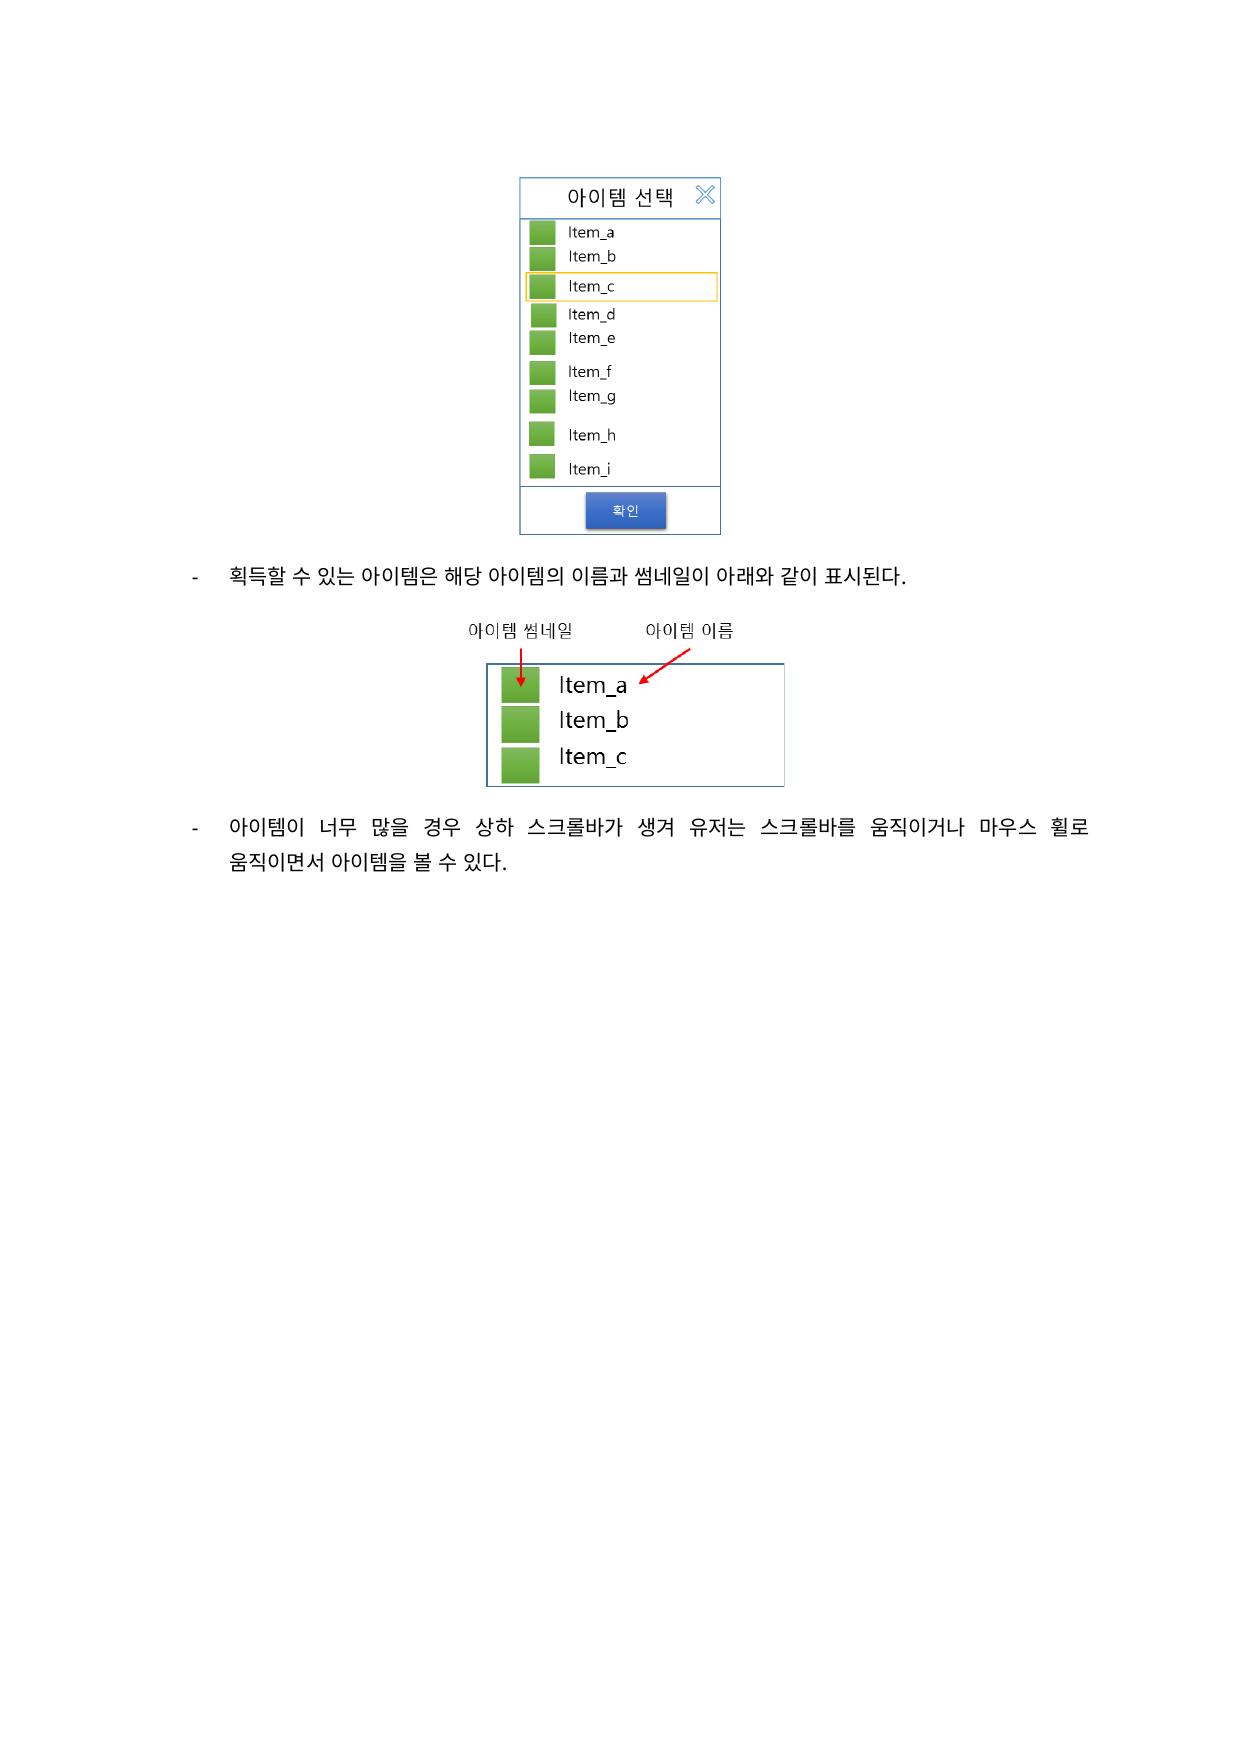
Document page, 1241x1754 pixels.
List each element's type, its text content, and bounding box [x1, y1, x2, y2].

list 획득할 수 있는 아이템은 해당 아이템의 이름과 썸네일이 아래와 같이 표시된다. [192, 560, 1090, 590]
picture [519, 177, 721, 535]
list 아이템이 너무 많을 경우 상하 스크롤바가 생겨 유저는 스크롤바를 움직이거나 마우스 휠로 움직이면서 아이템을 볼 수 있다. [192, 811, 1090, 876]
picture [455, 615, 785, 787]
